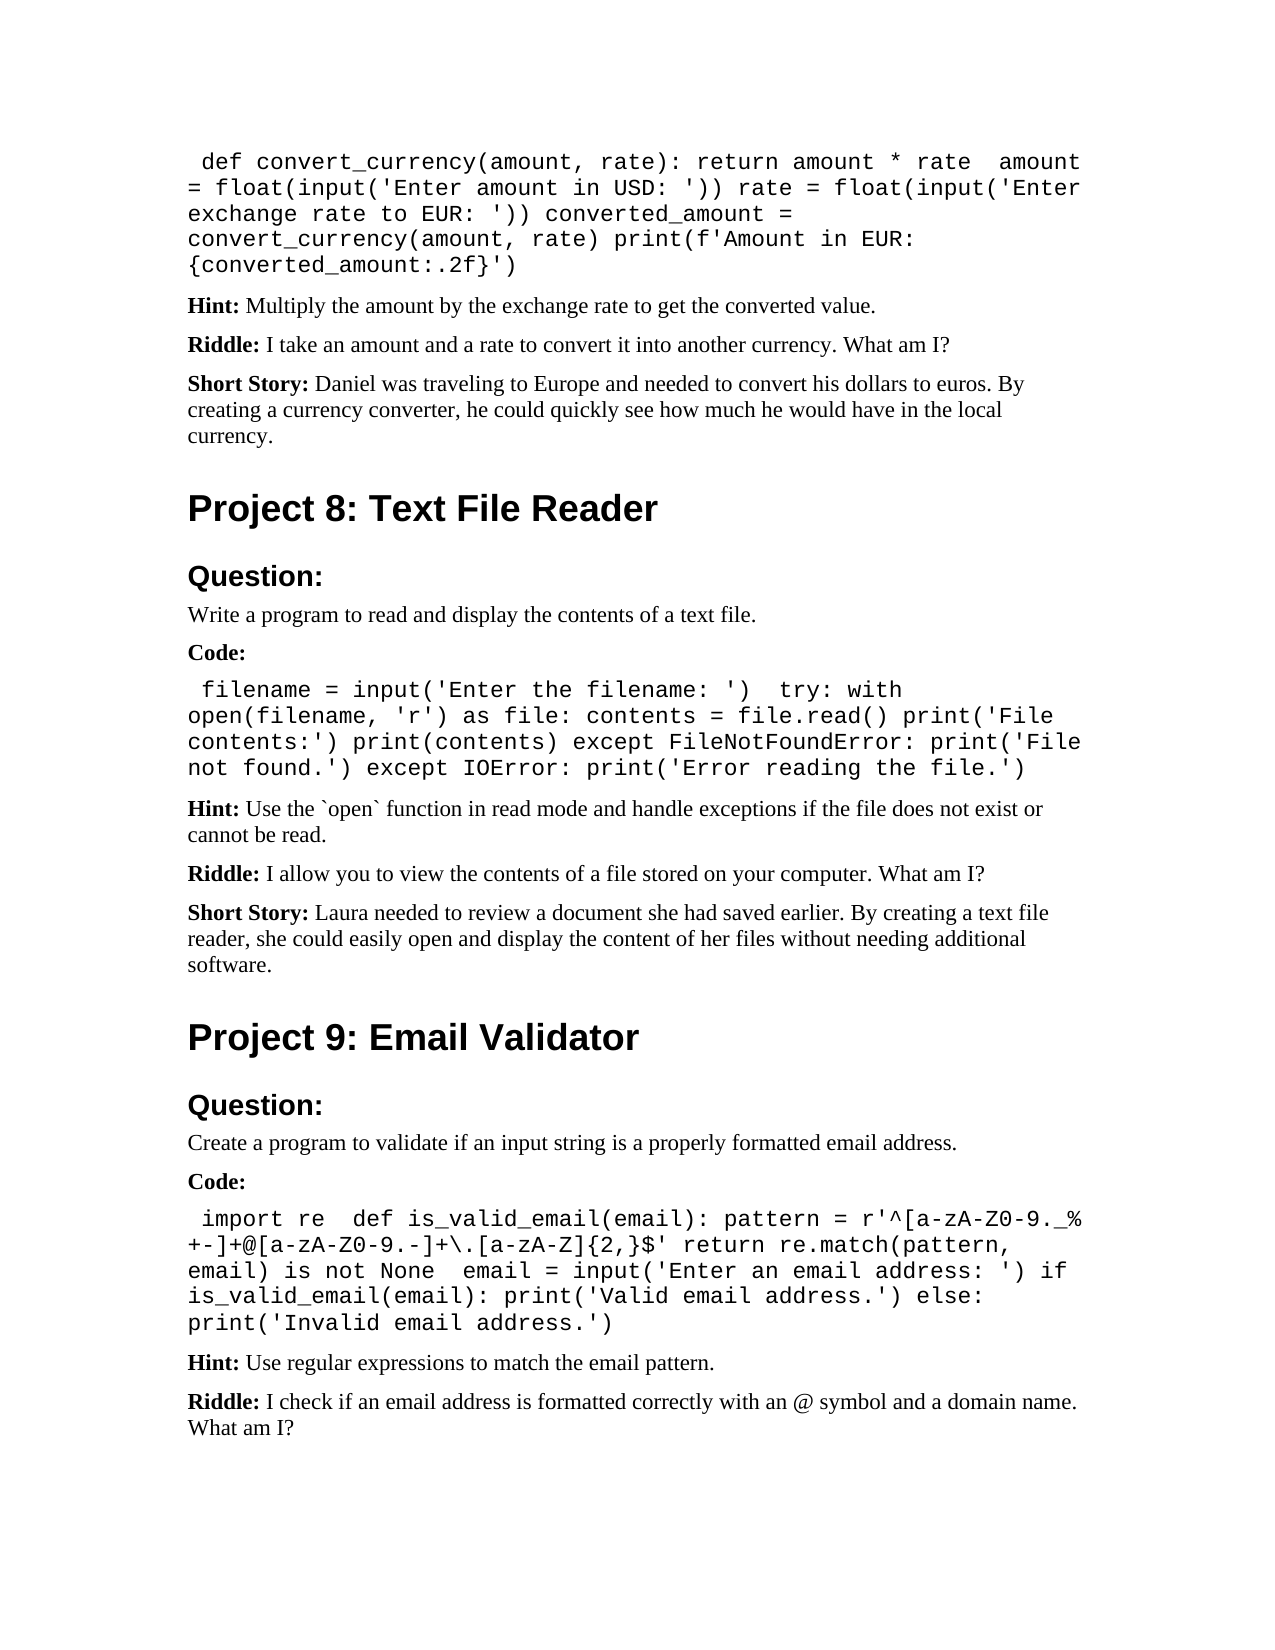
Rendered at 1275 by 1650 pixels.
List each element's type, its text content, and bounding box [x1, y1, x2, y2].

subtitle Project 9: Email Validator [187, 1015, 1087, 1058]
text Riddle: I take an amount and a rate to convert it into another currency. What am I? [187, 331, 1087, 357]
text Hint: Multiply the amount by the exchange rate to get the converted value. [187, 292, 1087, 318]
text Create a program to validate if an input string is a properly formatted email address. [187, 1129, 1087, 1156]
text filename = input('Enter the filename: ') try: with open(filename, 'r') as file: contents = file.read() print('File contents:') print(contents) except FileNotFoundError: print('File not found.') except IOError: print('Error reading the file.') [187, 678, 1087, 782]
subtitle Project 8: Text File Reader [187, 486, 1087, 529]
text Riddle: I allow you to view the contents of a file stored on your computer. What am I? [187, 860, 1087, 886]
text import re def is_valid_email(email): pattern = r'^[a-zA-Z0-9._%+-]+@[a-zA-Z0-9.-]+\.[a-zA-Z]{2,}$' return re.match(pattern, email) is not None email = input('Enter an email address: ') if is_valid_email(email): print('Valid email address.') else: print('Invalid email address.') [187, 1207, 1087, 1337]
text Hint: Use the `open` function in read mode and handle exceptions if the file does not exist or cannot be read. [187, 794, 1087, 847]
text def convert_currency(amount, rate): return amount * rate amount = float(input('Enter amount in USD: ')) rate = float(input('Enter exchange rate to EUR: ')) converted_amount = convert_currency(amount, rate) print(f'Amount in EUR: {converted_amount:.2f}') [187, 150, 1087, 280]
text Riddle: I check if an email address is formatted correctly with an @ symbol and a domain name. What am I? [187, 1388, 1087, 1441]
subtitle Question: [187, 1087, 1087, 1121]
text Short Story: Laura needed to review a document she had saved earlier. By creating a text file reader, she could easily open and display the content of her files without needing additional software. [187, 899, 1087, 978]
text Code: [187, 639, 1087, 666]
text Hint: Use regular expressions to match the email pattern. [187, 1349, 1087, 1376]
text Code: [187, 1168, 1087, 1194]
text Write a program to read and display the contents of a text file. [187, 601, 1087, 627]
text Short Story: Daniel was traveling to Europe and needed to convert his dollars to euros. By creating a currency converter, he could quickly see how much he would have in the local currency. [187, 370, 1087, 449]
subtitle Question: [187, 559, 1087, 592]
